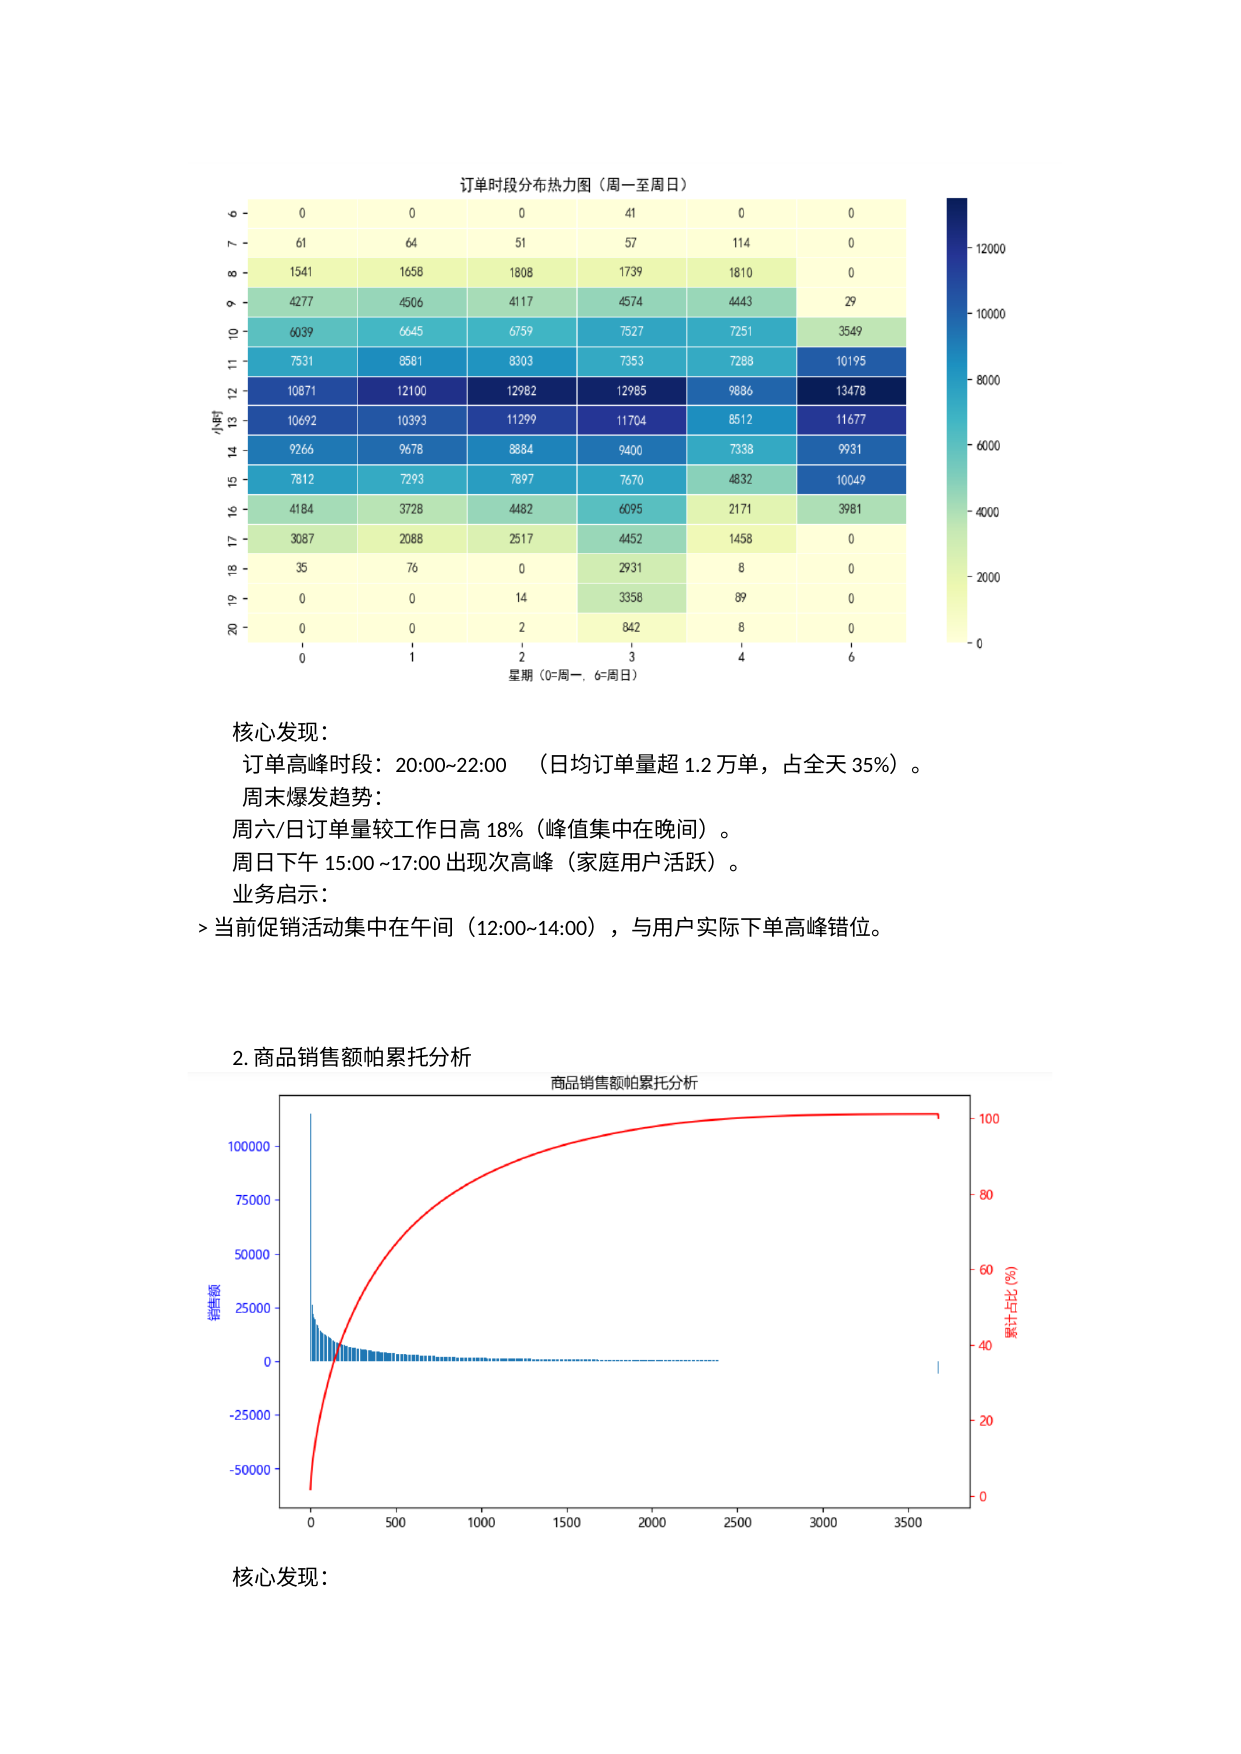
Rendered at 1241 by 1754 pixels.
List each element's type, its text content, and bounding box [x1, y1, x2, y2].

picture [187, 1072, 1053, 1538]
text 2. 商品销售额帕累托分析 [187, 1039, 1053, 1072]
picture [187, 162, 1062, 700]
text 核心发现： [187, 714, 1053, 747]
text 核心发现： [187, 1559, 1053, 1592]
text 周六/日订单量较工作日高18%（峰值集中在晚间）。 [187, 812, 1053, 844]
text 订单高峰时段：20:00~22:00 （日均订单量超1.2万单，占全天35%）。 [187, 747, 1053, 779]
text 周末爆发趋势： [187, 779, 1053, 812]
text 业务启示： [187, 877, 1053, 909]
text > 当前促销活动集中在午间（12:00~14:00），与用户实际下单高峰错位。 [187, 909, 1053, 942]
text 周日下午15:00 ~17:00出现次高峰（家庭用户活跃）。 [187, 844, 1053, 877]
